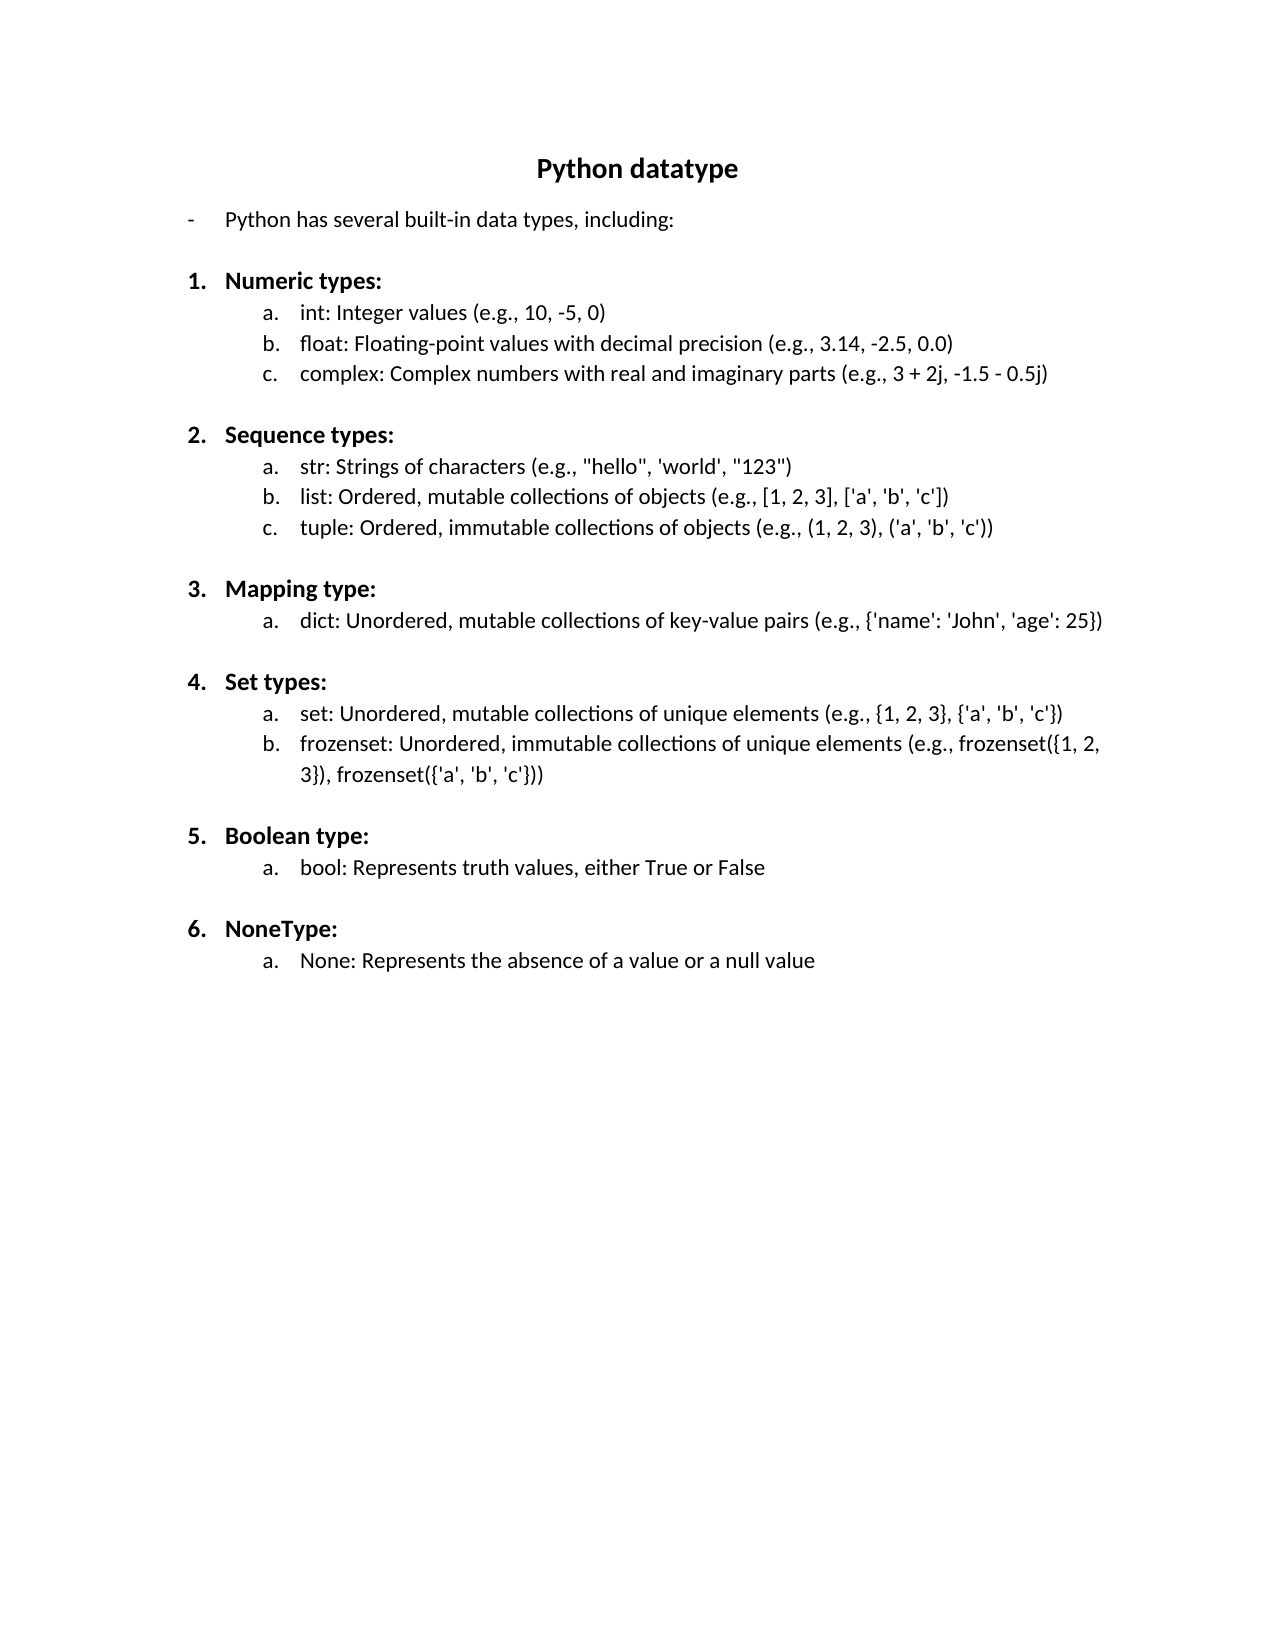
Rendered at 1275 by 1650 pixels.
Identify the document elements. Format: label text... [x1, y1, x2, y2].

list Boolean type: [187, 820, 1125, 851]
list frozenset: Unordered, immutable collections of unique elements (e.g., frozenset({1, 2, 3}), frozenset({'a', 'b', 'c'})) [262, 729, 1125, 788]
list Set types: [187, 666, 1125, 697]
list bool: Represents truth values, either True or False [262, 853, 1125, 881]
list str: Strings of characters (e.g., "hello", 'world', "123") [262, 452, 1125, 480]
list Numeric types: [187, 266, 1125, 296]
list None: Represents the absence of a value or a null value [262, 946, 1125, 974]
list dict: Unordered, mutable collections of key-value pairs (e.g., {'name': 'John', 'age': 25}) [262, 606, 1125, 634]
list list: Ordered, mutable collections of objects (e.g., [1, 2, 3], ['a', 'b', 'c']) [262, 482, 1125, 510]
list Sequence types: [187, 419, 1125, 450]
list NoneType: [187, 913, 1125, 944]
list float: Floating-point values with decimal precision (e.g., 3.14, -2.5, 0.0) [262, 329, 1125, 357]
list tuple: Ordered, immutable collections of objects (e.g., (1, 2, 3), ('a', 'b', 'c')) [262, 513, 1125, 541]
list Python has several built-in data types, including: [187, 205, 1125, 233]
list int: Integer values (e.g., 10, -5, 0) [262, 298, 1125, 326]
list Mapping type: [187, 573, 1125, 603]
text Python datatype [150, 150, 1125, 186]
list set: Unordered, mutable collections of unique elements (e.g., {1, 2, 3}, {'a', 'b', 'c'}) [262, 699, 1125, 727]
list complex: Complex numbers with real and imaginary parts (e.g., 3 + 2j, -1.5 - 0.5j) [262, 359, 1125, 387]
